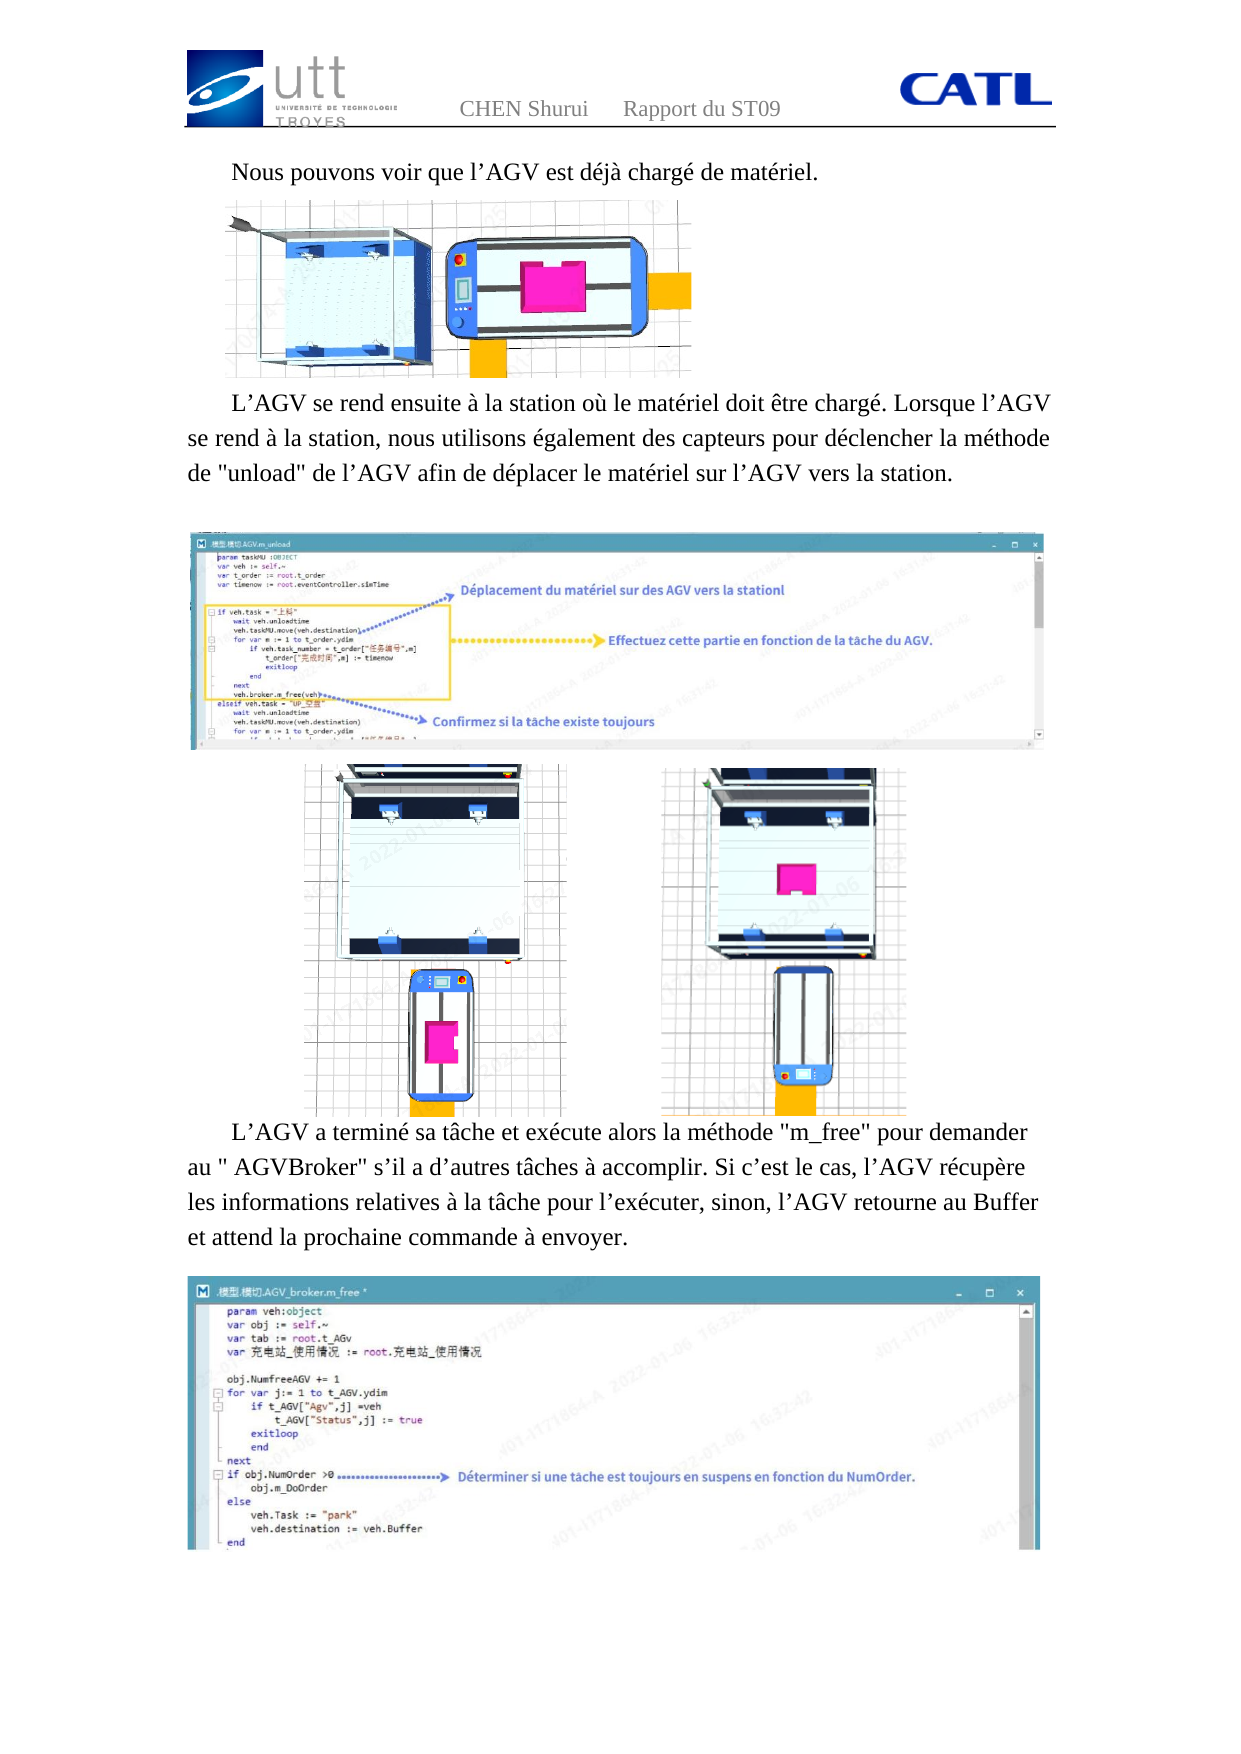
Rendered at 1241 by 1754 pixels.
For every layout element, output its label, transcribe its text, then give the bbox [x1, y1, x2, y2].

text Nous pouvons voir que l’AGV est déjà chargé de matériel. [231, 157, 1223, 186]
picture [900, 72, 1052, 106]
picture [225, 200, 692, 378]
picture [187, 50, 397, 127]
picture [304, 764, 567, 1117]
picture [661, 768, 907, 1116]
picture [187, 1276, 1041, 1552]
picture [190, 532, 1044, 750]
